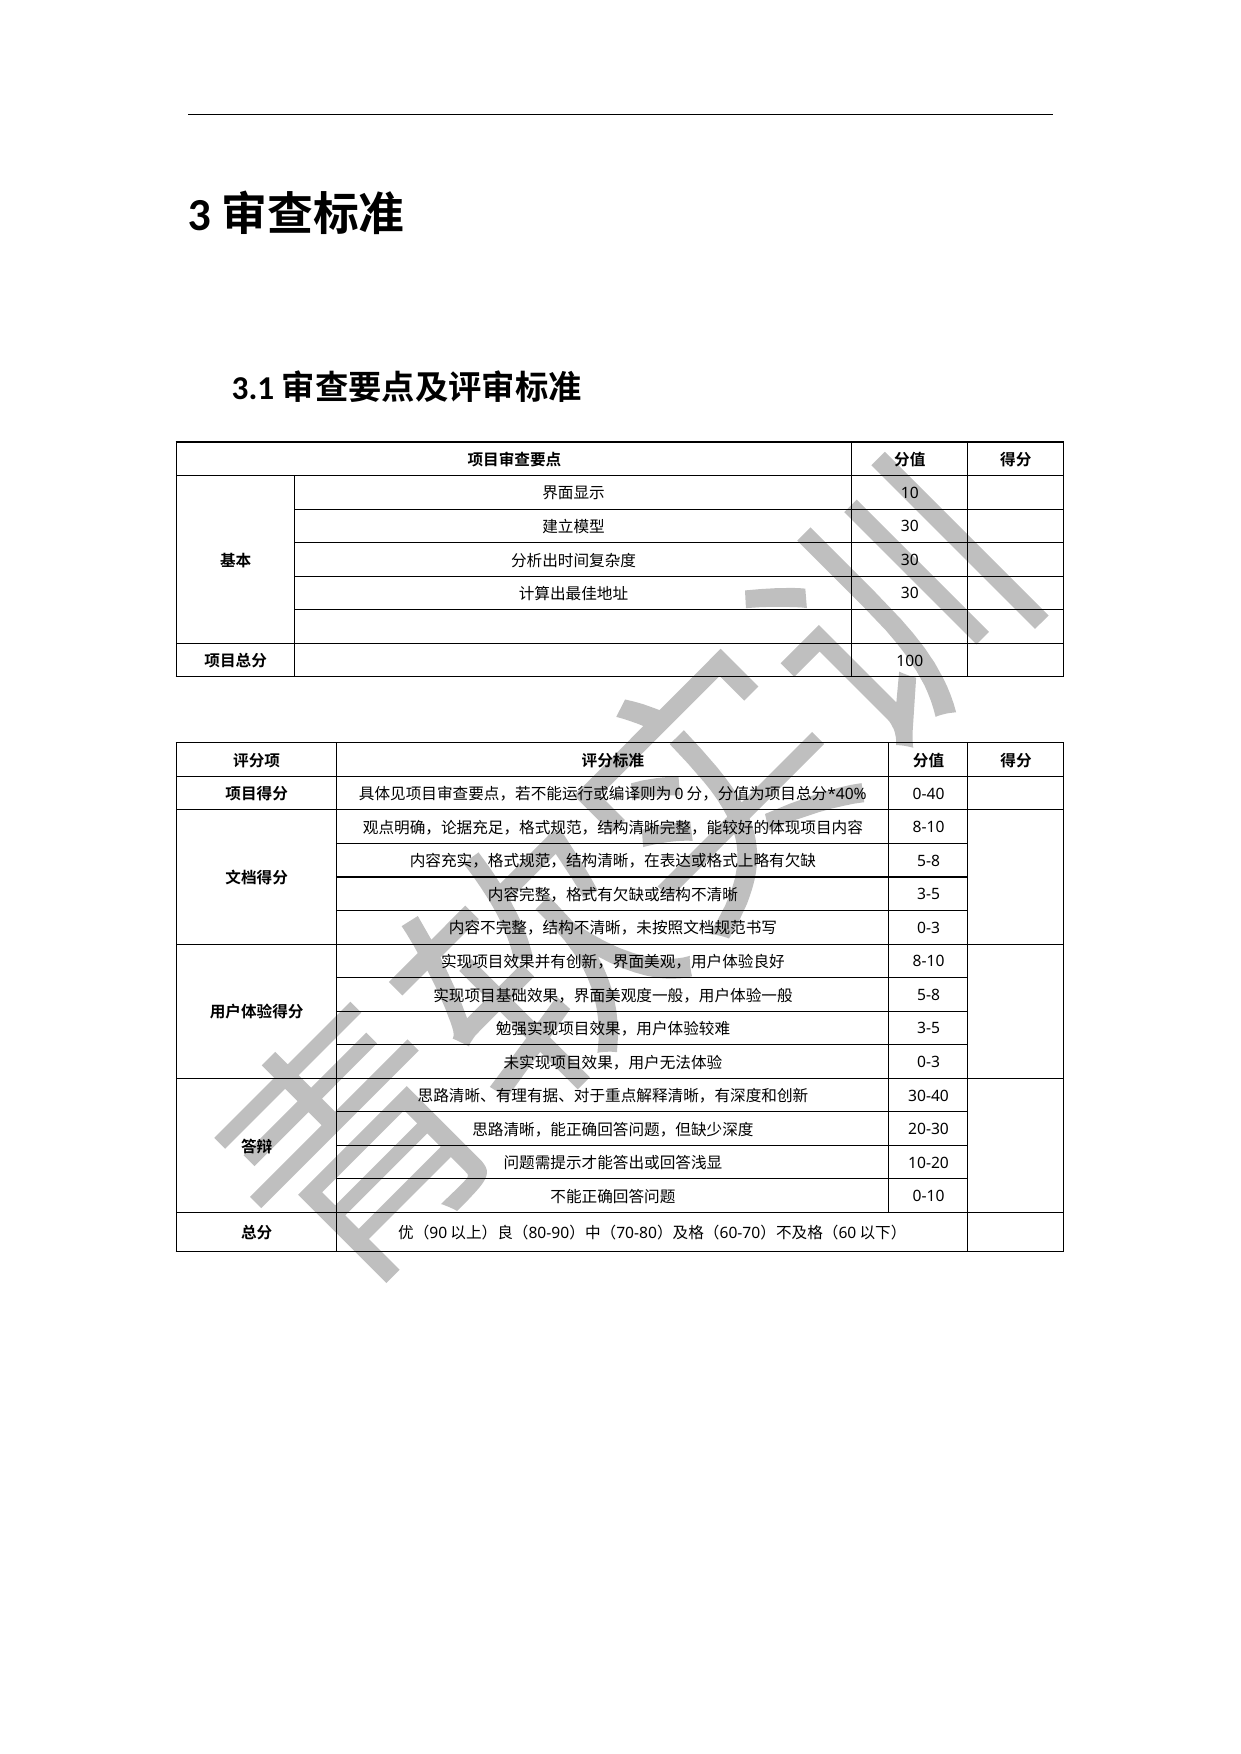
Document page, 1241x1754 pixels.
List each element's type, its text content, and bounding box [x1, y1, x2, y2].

table_cell 5-8 [889, 978, 967, 1011]
table_cell 0-40 [889, 777, 967, 809]
table_header 项目审查要点 [177, 443, 851, 475]
table_cell 勉强实现项目效果，用户体验较难 [337, 1012, 888, 1044]
table_cell 20-30 [889, 1112, 967, 1145]
table_cell 项目总分 [177, 644, 294, 676]
table_cell [295, 610, 851, 643]
table_cell 未实现项目效果，用户无法体验 [337, 1045, 888, 1078]
table_header 得分 [968, 743, 1063, 776]
table_header 评分项 [177, 743, 336, 776]
table_cell [968, 1079, 1063, 1212]
table_cell [295, 644, 851, 676]
table_cell [968, 644, 1063, 676]
table_cell [968, 1213, 1063, 1251]
table_cell 10-20 [889, 1146, 967, 1178]
subtitle 3 审查标准 [187, 162, 1053, 259]
table_cell 0-3 [889, 911, 967, 943]
table_cell [968, 610, 1063, 643]
table_cell 内容充实，格式规范，结构清晰，在表达或格式上略有欠缺 [337, 844, 888, 876]
table_cell 3-5 [889, 1012, 967, 1044]
table_cell 3-5 [889, 878, 967, 910]
table_cell 不能正确回答问题 [337, 1179, 888, 1212]
table_cell 思路清晰，能正确回答问题，但缺少深度 [337, 1112, 888, 1145]
table_cell 30 [852, 510, 967, 542]
table_cell 10 [852, 476, 967, 508]
table_cell 内容完整，格式有欠缺或结构不清晰 [337, 878, 888, 910]
table_cell 30 [852, 543, 967, 576]
table_cell 30 [852, 577, 967, 609]
table_cell 计算出最佳地址 [295, 577, 851, 609]
table_cell [968, 810, 1063, 943]
table_header 得分 [968, 443, 1063, 475]
table_cell 思路清晰、有理有据、对于重点解释清晰，有深度和创新 [337, 1079, 888, 1111]
table_cell [968, 777, 1063, 809]
table_cell [852, 610, 967, 643]
table_cell 0-3 [889, 1045, 967, 1078]
table_cell 实现项目效果并有创新，界面美观，用户体验良好 [337, 945, 888, 977]
table_cell 用户体验得分 [177, 945, 336, 1078]
table_cell 基本 [177, 476, 294, 643]
table_cell 8-10 [889, 810, 967, 843]
table_cell 问题需提示才能答出或回答浅显 [337, 1146, 888, 1178]
table_cell 0-10 [889, 1179, 967, 1212]
table_cell 总分 [177, 1213, 336, 1251]
table_cell 观点明确，论据充足，格式规范，结构清晰完整，能较好的体现项目内容 [337, 810, 888, 843]
table_cell [968, 945, 1063, 1078]
table_cell 界面显示 [295, 476, 851, 508]
table_cell 30-40 [889, 1079, 967, 1111]
table_cell 建立模型 [295, 510, 851, 542]
table_cell [968, 577, 1063, 609]
table_header 分值 [852, 443, 967, 475]
table_cell 8-10 [889, 945, 967, 977]
table_header 分值 [889, 743, 967, 776]
table_cell 100 [852, 644, 967, 676]
table_cell [968, 476, 1063, 508]
table_cell 内容不完整，结构不清晰，未按照文档规范书写 [337, 911, 888, 943]
table_cell 分析出时间复杂度 [295, 543, 851, 576]
table_cell 具体见项目审查要点，若不能运行或编译则为0分，分值为项目总分*40% [337, 777, 888, 809]
table_cell 答辩 [177, 1079, 336, 1212]
table_cell 项目得分 [177, 777, 336, 809]
table_cell 5-8 [889, 844, 967, 876]
table_cell 优（90以上）良（80-90）中（70-80）及格（60-70）不及格（60以下） [337, 1213, 967, 1251]
table_cell [968, 510, 1063, 542]
subtitle 3.1 审查要点及评审标准 [187, 352, 1053, 417]
table_cell 实现项目基础效果，界面美观度一般，用户体验一般 [337, 978, 888, 1011]
table_cell 文档得分 [177, 810, 336, 943]
table_header 评分标准 [337, 743, 888, 776]
table_cell [968, 543, 1063, 576]
